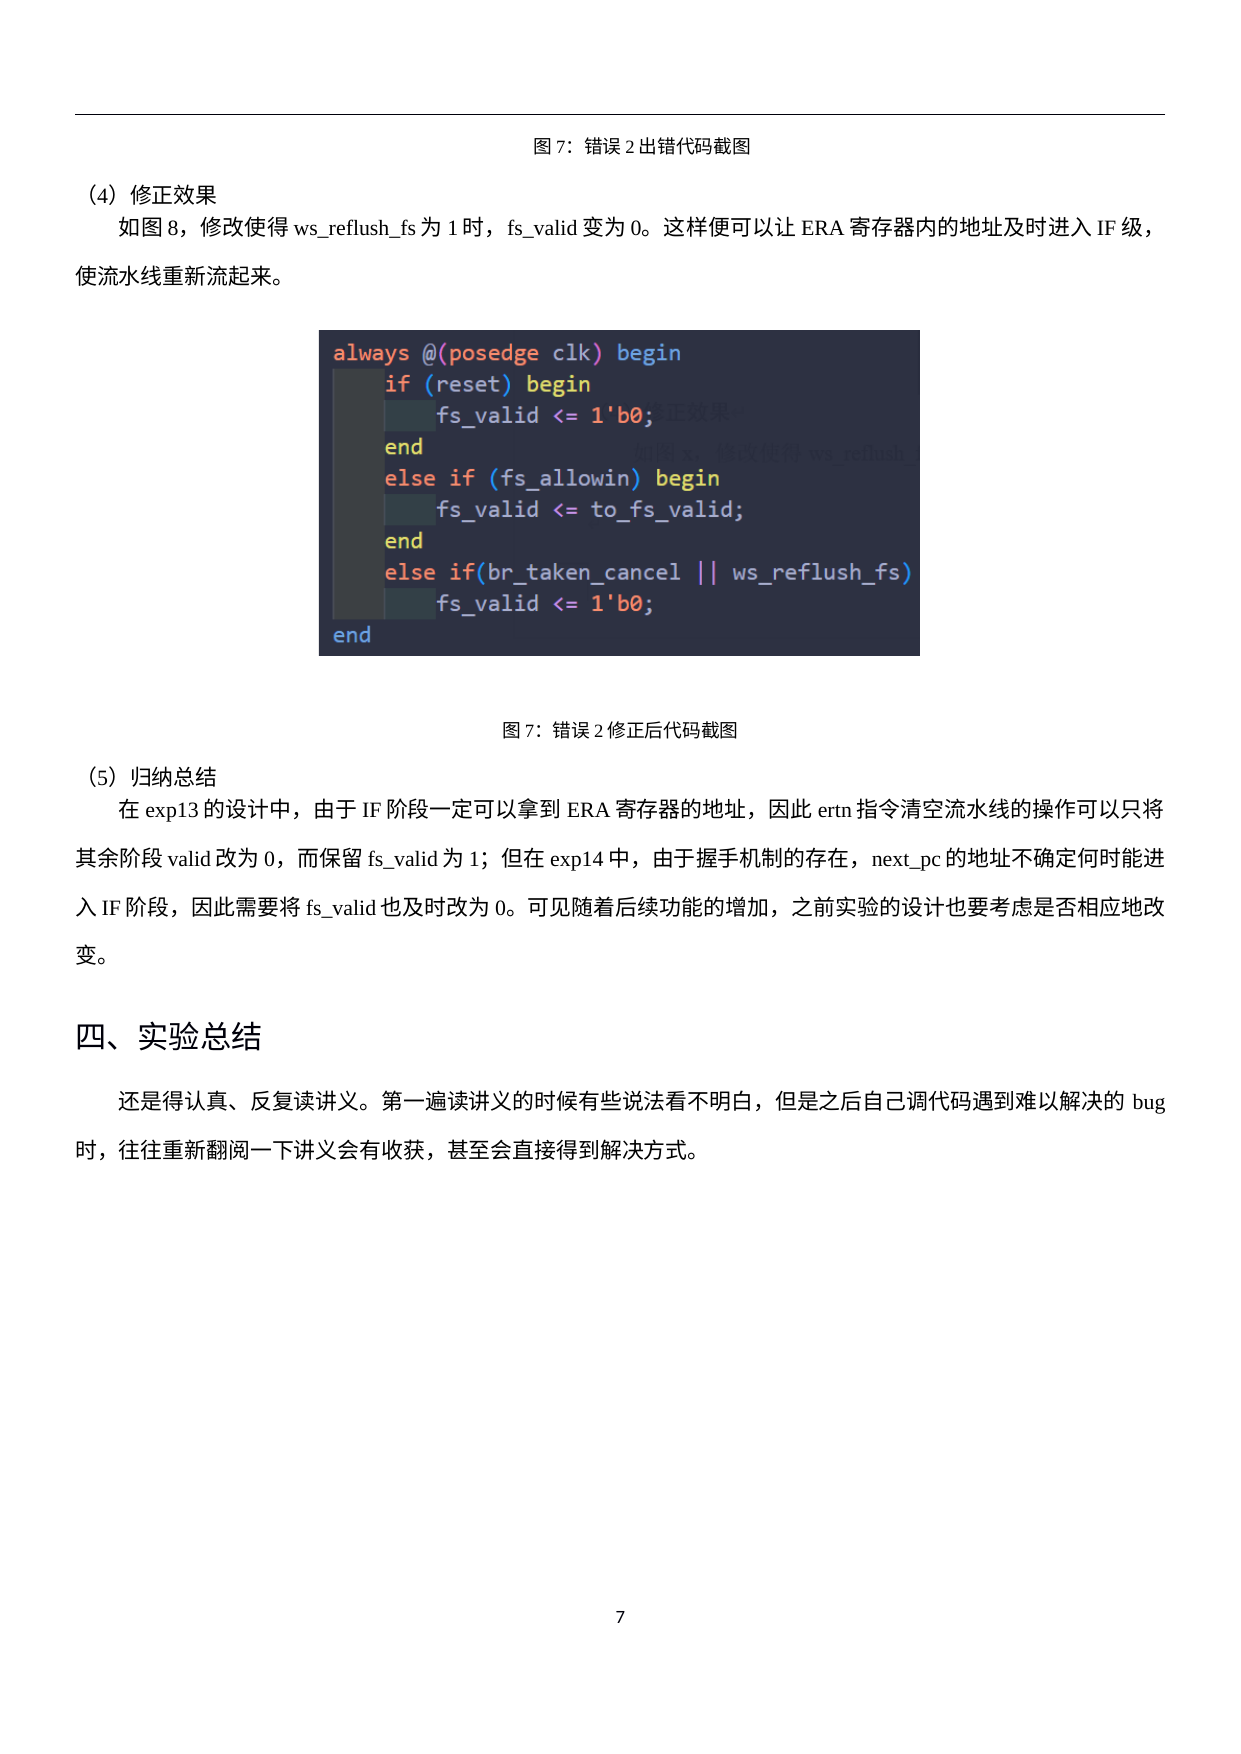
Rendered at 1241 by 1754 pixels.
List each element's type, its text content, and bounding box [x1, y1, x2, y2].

text 四、实验总结 [75, 1003, 1165, 1068]
text 在exp13的设计中，由于IF阶段一定可以拿到ERA寄存器的地址，因此ertn指令清空流水线的操作可以只将其余阶段valid改为0，而保留fs_valid为1；但在exp14中，由于握手机制的存在，next_pc的地址不确定何时能进入IF阶段，因此需要将fs_valid也及时改为0。可见随着后续功能的增加，之前实验的设计也要考虑是否相应地改变。 [75, 792, 1165, 971]
picture [318, 330, 920, 656]
text 还是得认真、反复读讲义。第一遍读讲义的时候有些说法看不明白，但是之后自己调代码遇到难以解决的bug时，往往重新翻阅一下讲义会有收获，甚至会直接得到解决方式。 [75, 1084, 1165, 1165]
text 图7：错误2出错代码截图 [75, 129, 1165, 161]
text （5）归纳总结 [75, 759, 1165, 792]
text 如图8，修改使得ws_reflush_fs为1时，fs_valid变为0。这样便可以让ERA寄存器内的地址及时进入IF级，使流水线重新流起来。 [75, 210, 1165, 291]
text （4）修正效果 [75, 177, 1165, 210]
